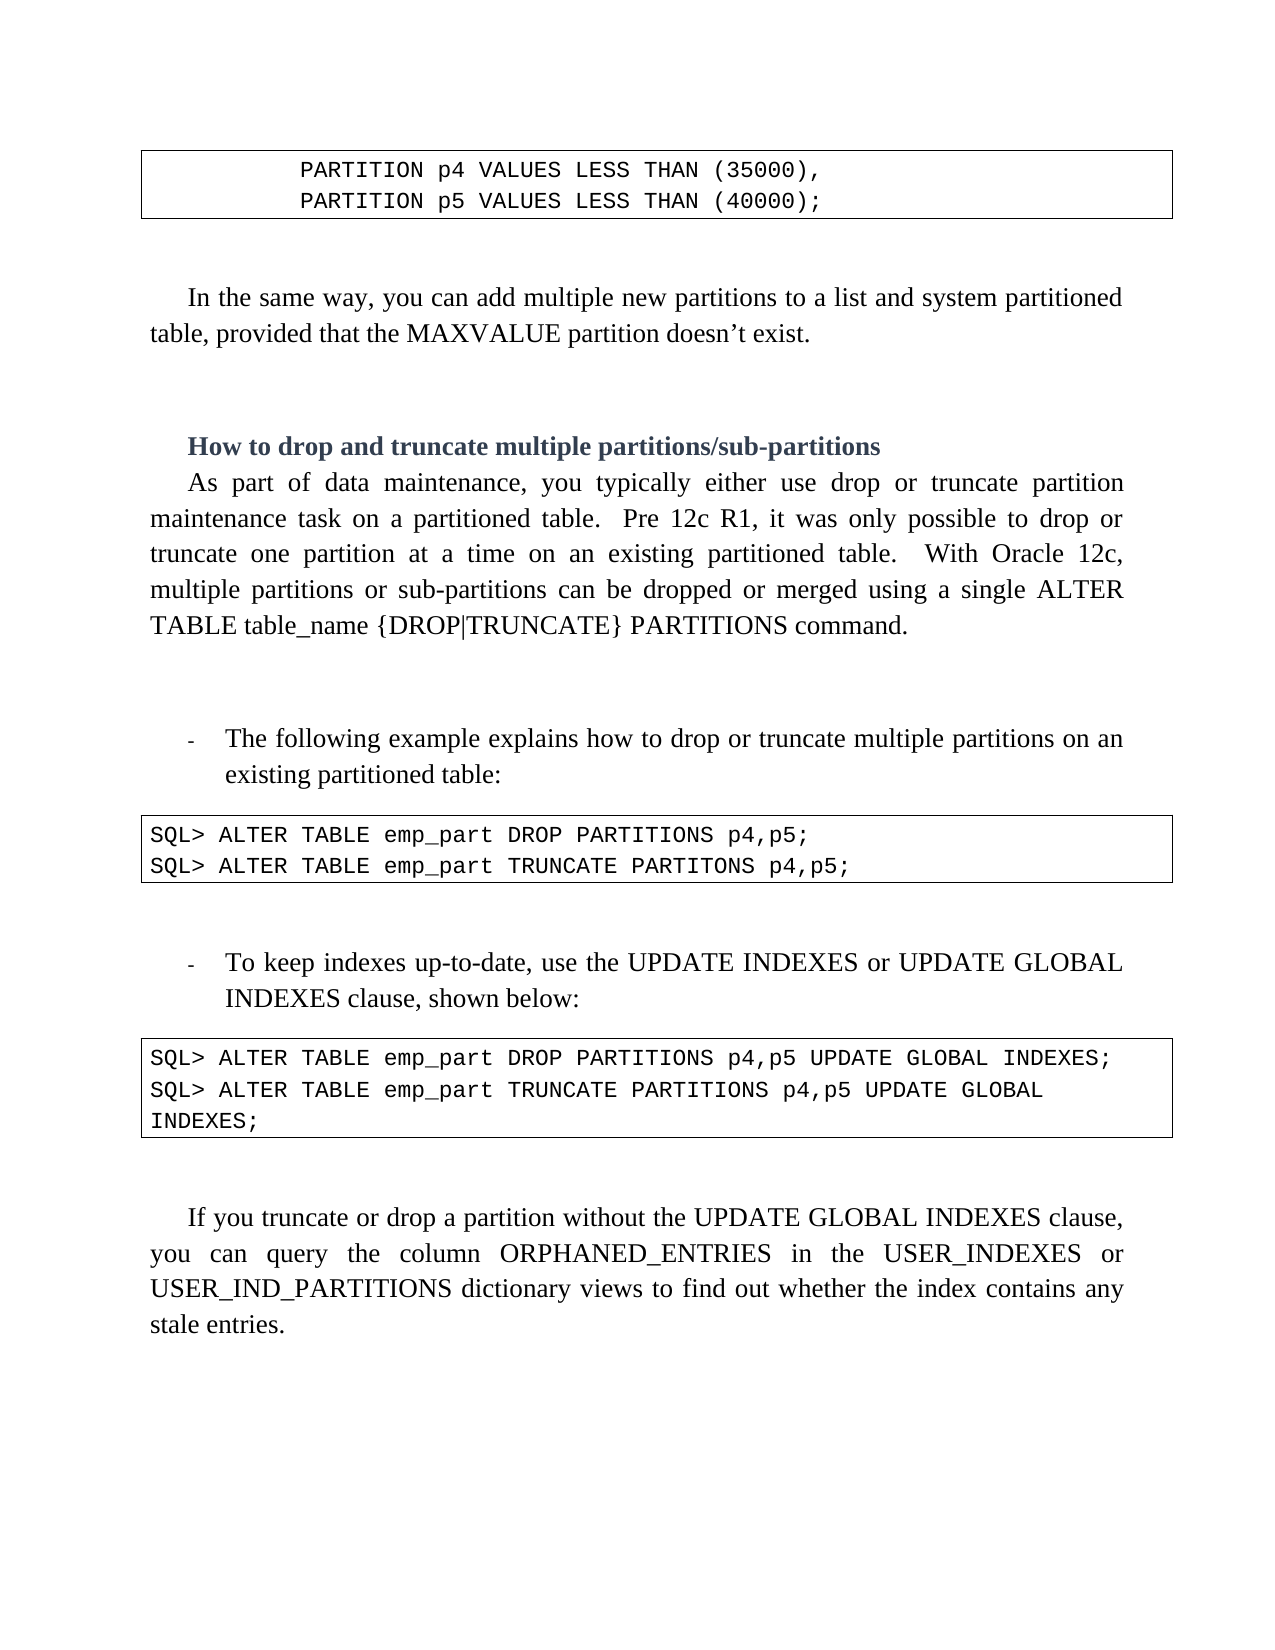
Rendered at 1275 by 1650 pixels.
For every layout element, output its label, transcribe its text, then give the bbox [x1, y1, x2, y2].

text SQL> ALTER TABLE emp_part DROP PARTITIONS p4,p5; [142, 816, 1172, 846]
text PARTITION p4 VALUES LESS THAN (35000), [142, 151, 1172, 181]
text In the same way, you can add multiple new partitions to a list and system partitioned table, provided that the MAXVALUE partition doesn’t exist. [150, 282, 1125, 348]
text SQL> ALTER TABLE emp_part TRUNCATE PARTITONS p4,p5; [142, 846, 1172, 882]
text As part of data maintenance, you typically either use drop or truncate partition maintenance task on a partitioned table. Pre 12c R1, it was only possible to drop or truncate one partition at a time on an existing partitioned table. With Oracle 12c, multiple partitions or sub-partitions can be dropped or merged using a single ALTER TABLE table_name {DROP|TRUNCATE} PARTITIONS command. [150, 466, 1125, 640]
list The following example explains how to drop or truncate multiple partitions on an existing partitioned table: [187, 722, 1125, 789]
text SQL> ALTER TABLE emp_part DROP PARTITIONS p4,p5 UPDATE GLOBAL INDEXES; [142, 1039, 1172, 1069]
subtitle How to drop and truncate multiple partitions/sub-partitions [150, 430, 1125, 462]
text If you truncate or drop a partition without the UPDATE GLOBAL INDEXES clause, you can query the column ORPHANED_ENTRIES in the USER_INDEXES or USER_IND_PARTITIONS dictionary views to find out whether the index contains any stale entries. [150, 1201, 1125, 1339]
text SQL> ALTER TABLE emp_part TRUNCATE PARTITIONS p4,p5 UPDATE GLOBAL INDEXES; [142, 1069, 1172, 1137]
text PARTITION p5 VALUES LESS THAN (40000); [142, 181, 1172, 218]
list To keep indexes up-to-date, use the UPDATE INDEXES or UPDATE GLOBAL INDEXES clause, shown below: [187, 946, 1125, 1013]
